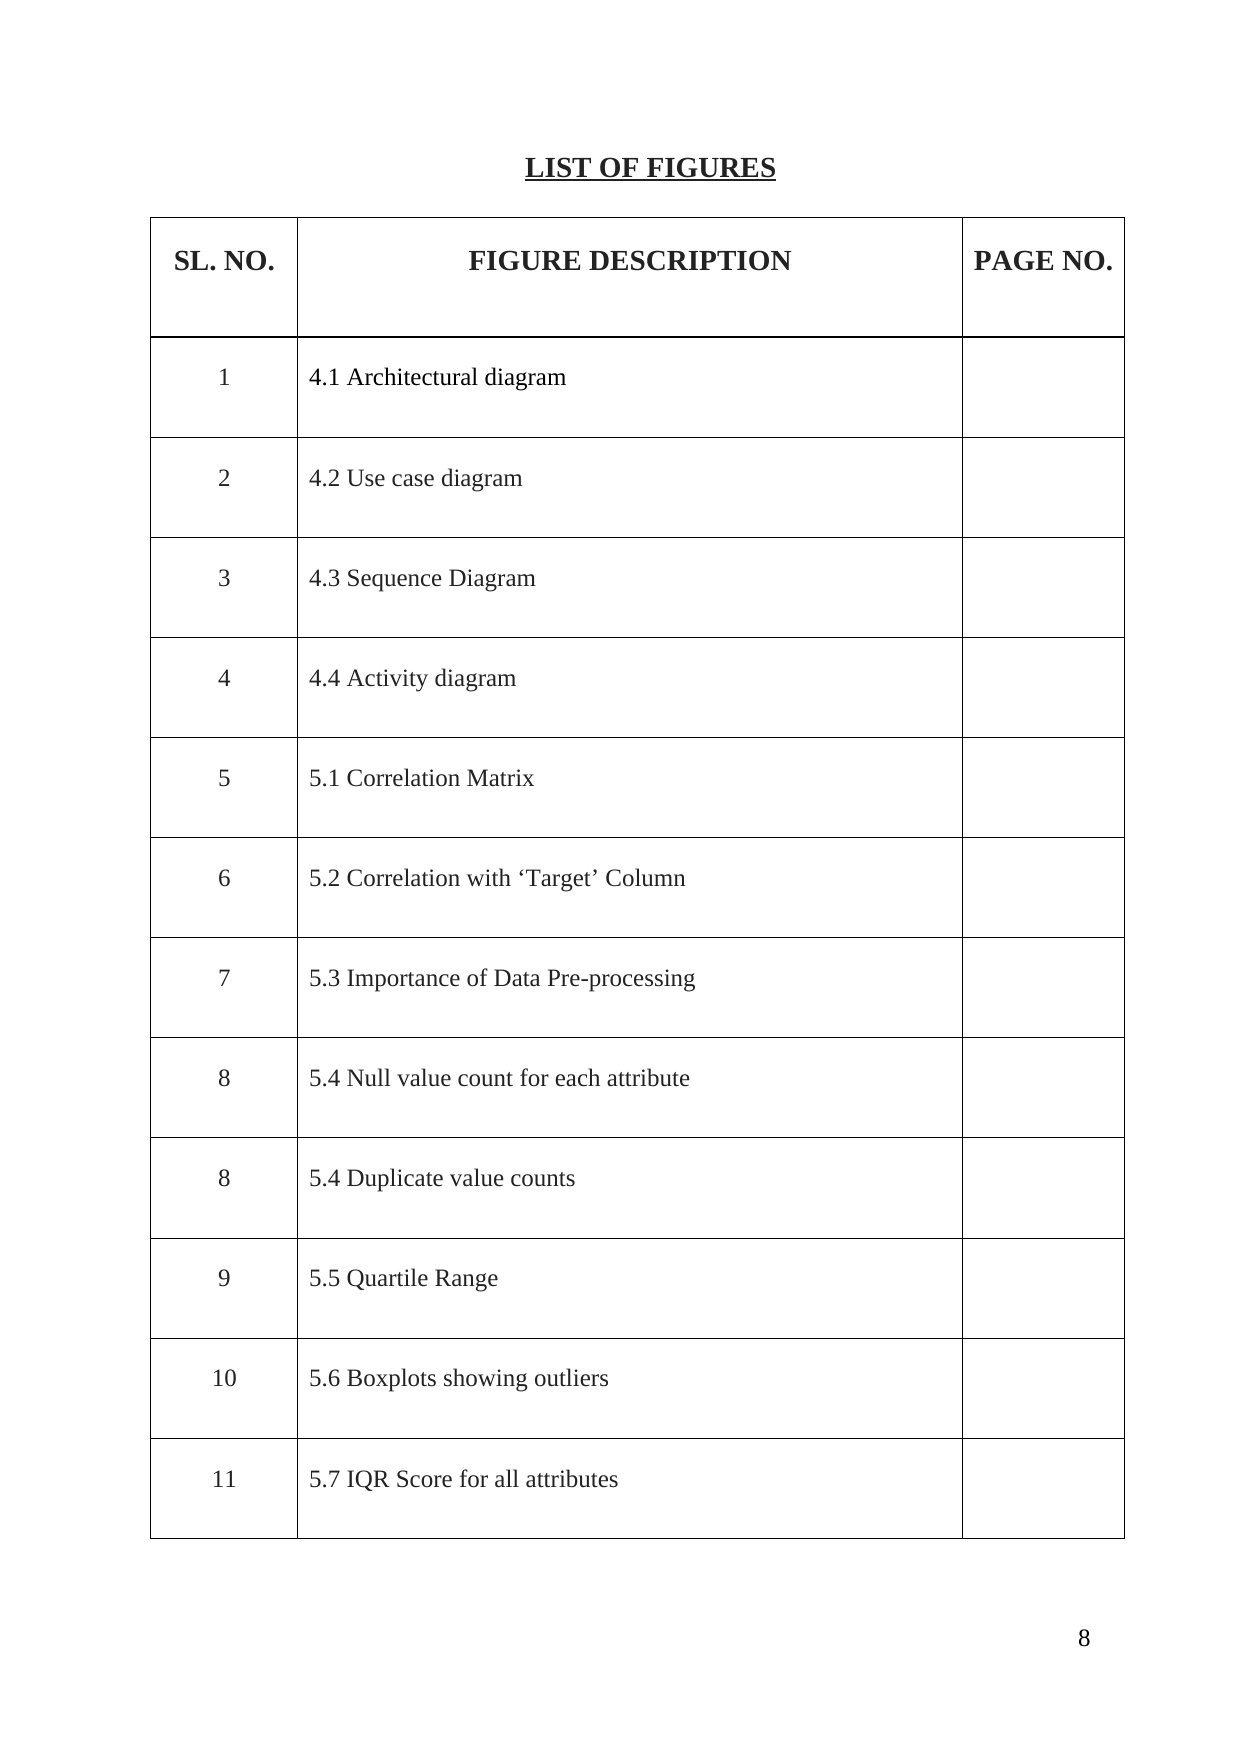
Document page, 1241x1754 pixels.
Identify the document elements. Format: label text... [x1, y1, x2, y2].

table_cell 4 [151, 638, 297, 737]
table_cell [963, 738, 1124, 837]
table_cell 11 [151, 1439, 297, 1538]
table_cell 1 [151, 338, 297, 437]
table_header FIGURE DESCRIPTION [298, 218, 962, 336]
table_cell 4.4 Activity diagram [298, 638, 962, 737]
table_cell [963, 1038, 1124, 1137]
table_cell 5 [151, 738, 297, 837]
table_cell 10 [151, 1339, 297, 1438]
table_cell [963, 538, 1124, 637]
table_cell 5.4 Duplicate value counts [298, 1138, 962, 1237]
text LIST OF FIGURES [450, 150, 1090, 183]
table_cell 4.3 Sequence Diagram [298, 538, 962, 637]
table_cell 5.4 Null value count for each attribute [298, 1038, 962, 1137]
table_cell [963, 1138, 1124, 1237]
table_cell [963, 338, 1124, 437]
table_cell 5.3 Importance of Data Pre-processing [298, 938, 962, 1037]
table_cell 5.5 Quartile Range [298, 1239, 962, 1337]
table_header PAGE NO. [963, 218, 1124, 336]
table_cell [963, 838, 1124, 937]
table_cell 5.1 Correlation Matrix [298, 738, 962, 837]
table_cell 4.2 Use case diagram [298, 438, 962, 537]
table_cell 9 [151, 1239, 297, 1337]
table_cell 5.7 IQR Score for all attributes [298, 1439, 962, 1538]
table_cell 5.6 Boxplots showing outliers [298, 1339, 962, 1438]
table_cell 7 [151, 938, 297, 1037]
table_cell 8 [151, 1138, 297, 1237]
table_cell 6 [151, 838, 297, 937]
table_cell 4.1 Architectural diagram [298, 338, 962, 437]
table_cell 2 [151, 438, 297, 537]
table_cell [963, 1339, 1124, 1438]
table_cell 5.2 Correlation with ‘Target’ Column [298, 838, 962, 937]
table_cell [963, 1439, 1124, 1538]
table_header SL. NO. [151, 218, 297, 336]
table_cell [963, 938, 1124, 1037]
table_cell [963, 638, 1124, 737]
table_cell 3 [151, 538, 297, 637]
table_cell 8 [151, 1038, 297, 1137]
table_cell [963, 438, 1124, 537]
table_cell [963, 1239, 1124, 1337]
